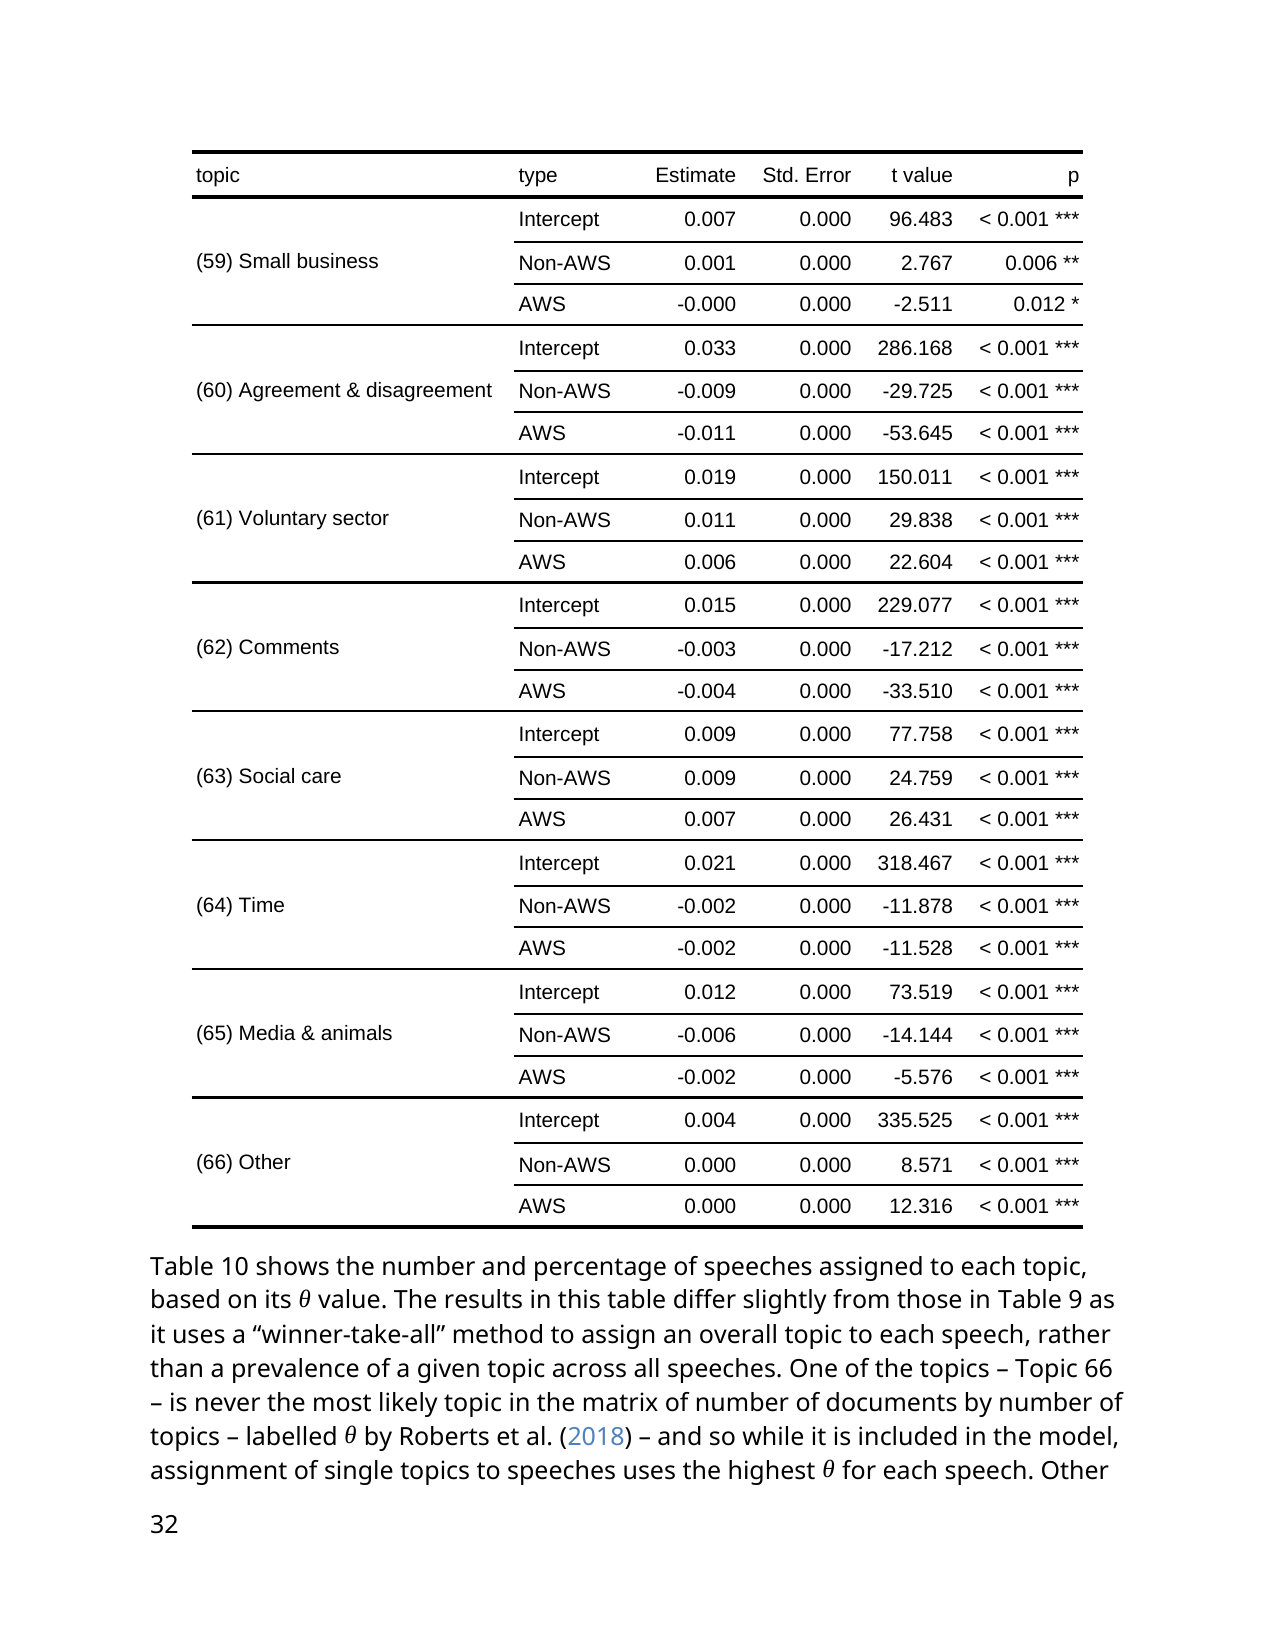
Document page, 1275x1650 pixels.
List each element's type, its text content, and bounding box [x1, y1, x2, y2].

table_cell < 0.001 *** [957, 372, 1083, 411]
table_header topic [192, 154, 514, 195]
table_cell 0.000 [740, 928, 855, 968]
table_header Estimate [633, 154, 740, 195]
table_cell 0.011 [633, 500, 740, 540]
table_cell AWS [514, 413, 633, 453]
table_cell (61) Voluntary sector [192, 455, 514, 581]
table_cell < 0.001 *** [957, 500, 1083, 540]
table_cell 0.009 [633, 712, 740, 756]
table_cell 29.838 [855, 500, 957, 540]
table_cell 0.000 [633, 1186, 740, 1225]
table_cell -17.212 [855, 629, 957, 669]
table_cell 22.604 [855, 542, 957, 581]
table_cell 0.000 [740, 584, 855, 627]
table_cell -0.006 [633, 1015, 740, 1055]
table_cell Intercept [514, 455, 633, 498]
table_cell Non-AWS [514, 372, 633, 411]
table_cell 0.001 [633, 243, 740, 282]
table_cell Non-AWS [514, 1144, 633, 1184]
table_cell AWS [514, 671, 633, 710]
table_cell -33.510 [855, 671, 957, 710]
table_cell -0.003 [633, 629, 740, 669]
table_cell 0.000 [740, 542, 855, 581]
table_header t value [855, 154, 957, 195]
table_cell 0.000 [740, 841, 855, 884]
table_cell 0.007 [633, 800, 740, 839]
table_cell Intercept [514, 1099, 633, 1142]
table_cell 0.000 [740, 413, 855, 453]
table_cell < 0.001 *** [957, 1015, 1083, 1055]
table_cell < 0.001 *** [957, 887, 1083, 926]
table_header p [957, 154, 1083, 195]
table_header type [514, 154, 633, 195]
table_cell < 0.001 *** [957, 326, 1083, 369]
table_header Std. Error [740, 154, 855, 195]
table_cell 73.519 [855, 970, 957, 1013]
table_cell Non-AWS [514, 758, 633, 797]
table_cell -0.002 [633, 1057, 740, 1096]
table_cell Intercept [514, 841, 633, 884]
table_cell < 0.001 *** [957, 413, 1083, 453]
table_cell < 0.001 *** [957, 928, 1083, 968]
table_cell -2.511 [855, 285, 957, 324]
table_cell 0.004 [633, 1099, 740, 1142]
table_cell < 0.001 *** [957, 542, 1083, 581]
table_cell Intercept [514, 712, 633, 756]
table_cell (59) Small business [192, 199, 514, 324]
table_cell -0.009 [633, 372, 740, 411]
table_cell -53.645 [855, 413, 957, 453]
table_cell 318.467 [855, 841, 957, 884]
table_cell 0.033 [633, 326, 740, 369]
table_cell 0.000 [740, 1015, 855, 1055]
table_cell < 0.001 *** [957, 758, 1083, 797]
table_cell 0.000 [740, 671, 855, 710]
table_cell Intercept [514, 970, 633, 1013]
table_cell < 0.001 *** [957, 199, 1083, 241]
table_cell 12.316 [855, 1186, 957, 1225]
table_cell 0.000 [633, 1144, 740, 1184]
table_cell 96.483 [855, 199, 957, 241]
table_cell 0.000 [740, 970, 855, 1013]
table_cell (66) Other [192, 1099, 514, 1225]
table_cell < 0.001 *** [957, 1144, 1083, 1184]
table_cell < 0.001 *** [957, 970, 1083, 1013]
table_cell < 0.001 *** [957, 671, 1083, 710]
table_cell 0.000 [740, 887, 855, 926]
table_cell < 0.001 *** [957, 841, 1083, 884]
table_cell 0.012 * [957, 285, 1083, 324]
table_cell 0.009 [633, 758, 740, 797]
table_cell 0.015 [633, 584, 740, 627]
table_cell -14.144 [855, 1015, 957, 1055]
table_cell Non-AWS [514, 500, 633, 540]
table_cell 0.000 [740, 1144, 855, 1184]
table_cell -29.725 [855, 372, 957, 411]
table_cell (62) Comments [192, 584, 514, 710]
table_cell -0.011 [633, 413, 740, 453]
table_cell Non-AWS [514, 887, 633, 926]
table_cell < 0.001 *** [957, 800, 1083, 839]
table_cell 0.021 [633, 841, 740, 884]
table_cell Non-AWS [514, 629, 633, 669]
table_cell 0.000 [740, 1099, 855, 1142]
table_cell 0.000 [740, 800, 855, 839]
table_cell 0.000 [740, 712, 855, 756]
table_cell AWS [514, 542, 633, 581]
table_cell -0.002 [633, 887, 740, 926]
table_cell 0.000 [740, 455, 855, 498]
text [150, 1248, 1125, 1487]
table_cell 0.000 [740, 1186, 855, 1225]
table_cell AWS [514, 1057, 633, 1096]
table_cell -0.000 [633, 285, 740, 324]
table_cell < 0.001 *** [957, 1186, 1083, 1225]
table_cell AWS [514, 928, 633, 968]
table_cell 0.019 [633, 455, 740, 498]
table_cell < 0.001 *** [957, 712, 1083, 756]
table_cell 77.758 [855, 712, 957, 756]
table_cell -0.002 [633, 928, 740, 968]
table_cell Non-AWS [514, 243, 633, 282]
table_cell < 0.001 *** [957, 629, 1083, 669]
table_cell < 0.001 *** [957, 1099, 1083, 1142]
table_cell (64) Time [192, 841, 514, 968]
table_cell 0.006 ** [957, 243, 1083, 282]
table_cell 0.007 [633, 199, 740, 241]
table_cell -11.528 [855, 928, 957, 968]
table_cell 0.000 [740, 1057, 855, 1096]
table_cell AWS [514, 1186, 633, 1225]
table_cell -5.576 [855, 1057, 957, 1096]
table_cell 0.000 [740, 758, 855, 797]
table_cell 0.012 [633, 970, 740, 1013]
table_cell 229.077 [855, 584, 957, 627]
table_cell -11.878 [855, 887, 957, 926]
table_cell 8.571 [855, 1144, 957, 1184]
table_cell 0.000 [740, 243, 855, 282]
table_cell 286.168 [855, 326, 957, 369]
table_cell 0.000 [740, 629, 855, 669]
table_cell 2.767 [855, 243, 957, 282]
table_cell 0.000 [740, 199, 855, 241]
table_cell 0.000 [740, 285, 855, 324]
table_cell 0.006 [633, 542, 740, 581]
table_cell 0.000 [740, 326, 855, 369]
table_cell 150.011 [855, 455, 957, 498]
table_cell 26.431 [855, 800, 957, 839]
table_cell < 0.001 *** [957, 584, 1083, 627]
table_cell Intercept [514, 584, 633, 627]
table_cell (65) Media & animals [192, 970, 514, 1096]
table_cell (63) Social care [192, 712, 514, 839]
table_cell Intercept [514, 199, 633, 241]
table_cell 24.759 [855, 758, 957, 797]
table_cell Intercept [514, 326, 633, 369]
table_cell Non-AWS [514, 1015, 633, 1055]
table_cell -0.004 [633, 671, 740, 710]
table_cell 0.000 [740, 500, 855, 540]
table_cell AWS [514, 800, 633, 839]
table_cell < 0.001 *** [957, 1057, 1083, 1096]
table_cell < 0.001 *** [957, 455, 1083, 498]
table_cell 335.525 [855, 1099, 957, 1142]
table_cell AWS [514, 285, 633, 324]
table_cell (60) Agreement & disagreement [192, 326, 514, 453]
table_cell 0.000 [740, 372, 855, 411]
